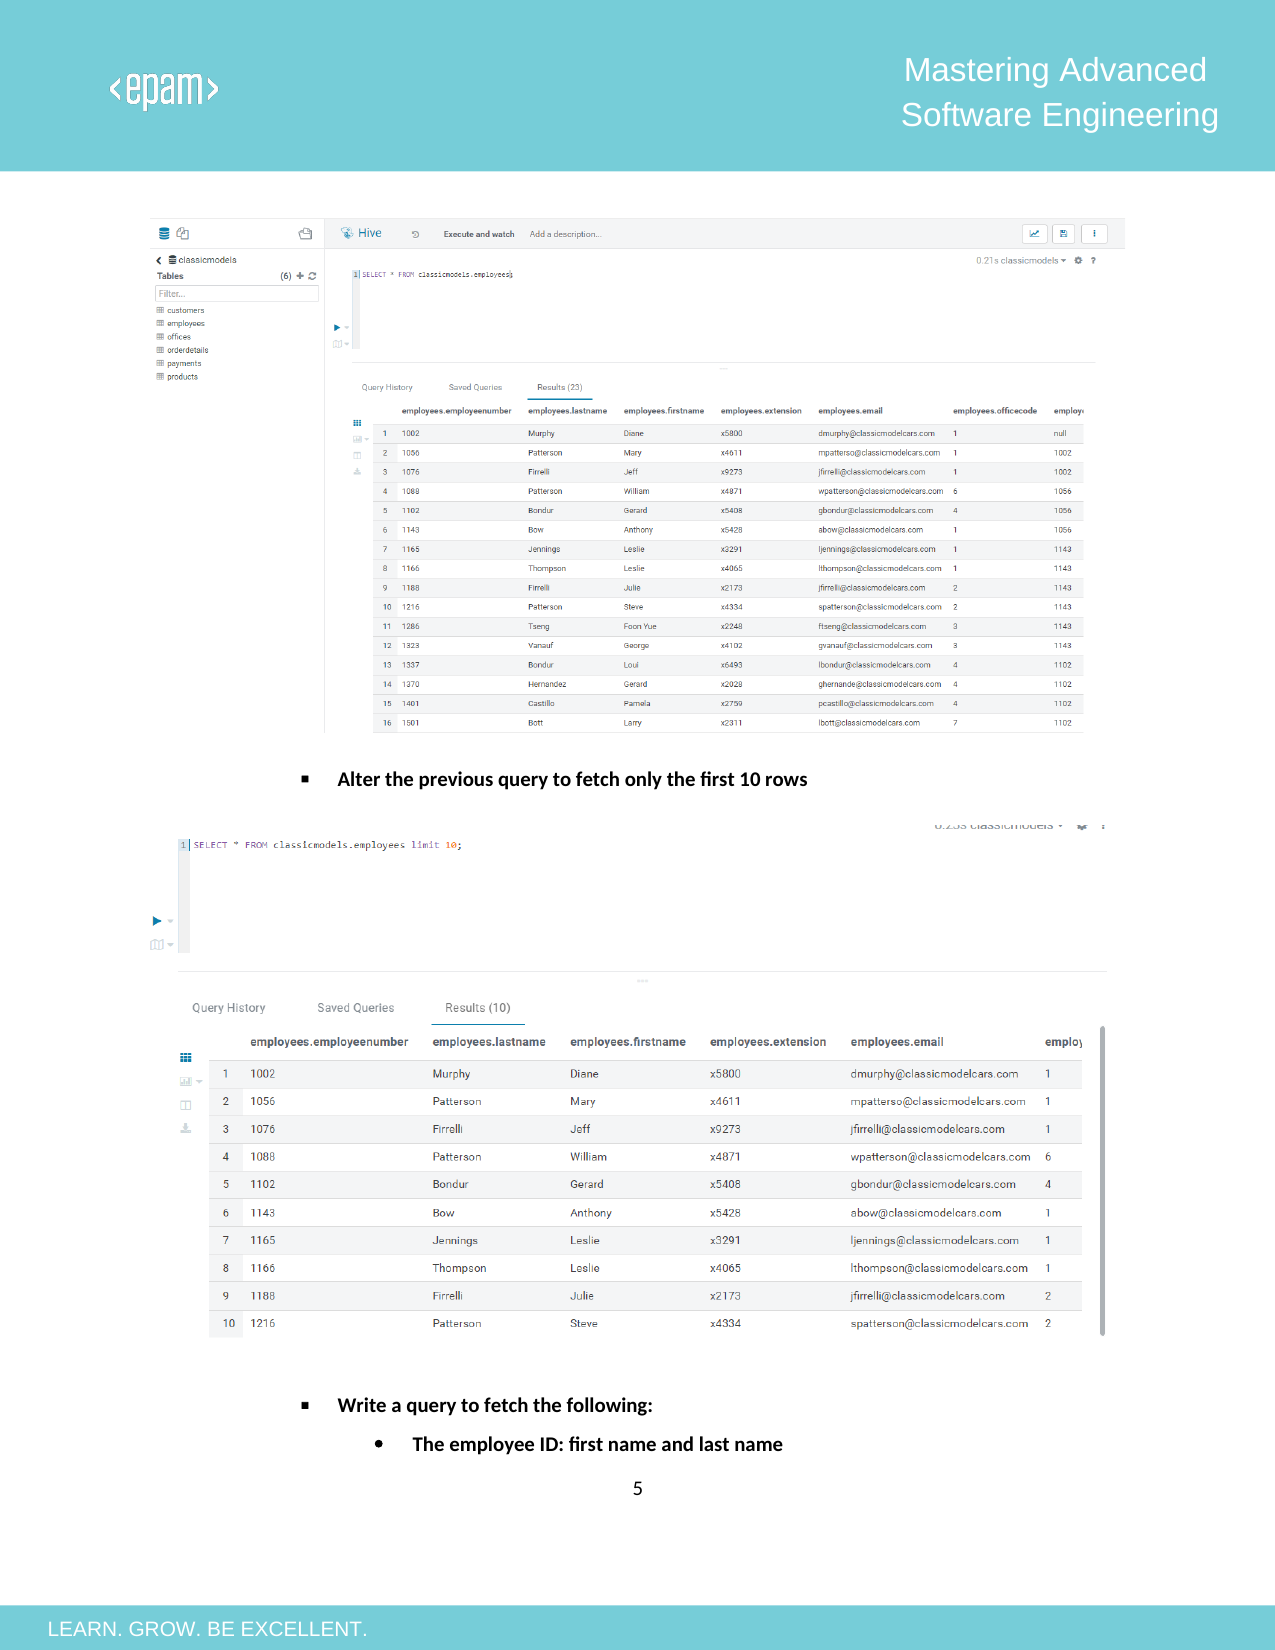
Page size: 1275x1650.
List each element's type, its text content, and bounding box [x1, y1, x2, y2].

picture [135, 53, 160, 133]
picture [150, 825, 1125, 1360]
list Write a query to fetch the following: [300, 1393, 1191, 1418]
list Alter the previous query to fetch only the first 10 rows [300, 766, 1191, 792]
list The employee ID: first name and last name [375, 1431, 1191, 1456]
picture [150, 215, 1125, 733]
